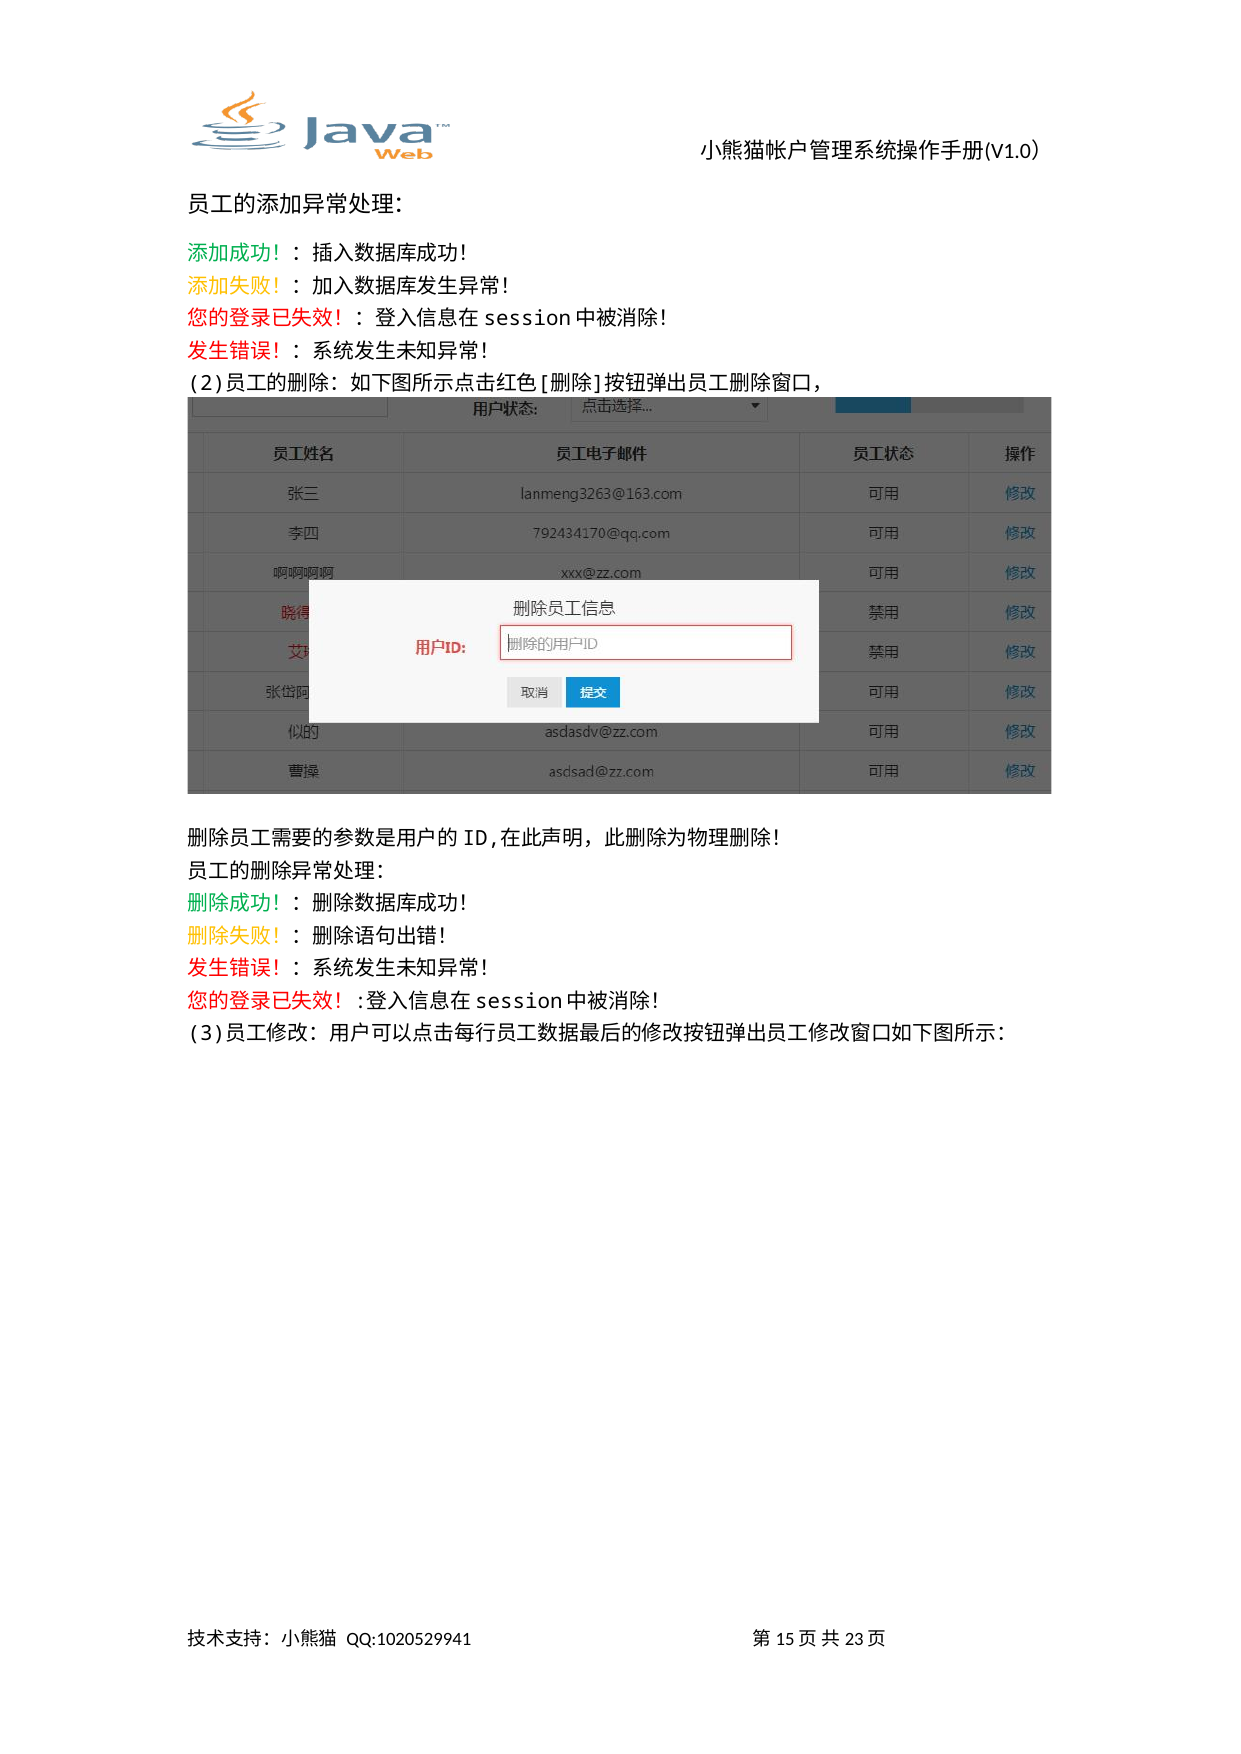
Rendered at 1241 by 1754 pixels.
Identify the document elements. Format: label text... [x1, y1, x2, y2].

list 删除成功！：删除数据库成功！ [187, 885, 1053, 918]
list 删除员工需要的参数是用户的ID,在此声明，此删除为物理删除！ [187, 820, 1053, 853]
picture [187, 397, 1052, 794]
list 添加失败！：加入数据库发生异常！ [187, 268, 1053, 300]
list 发生错误！：系统发生未知异常！ [187, 333, 1053, 365]
list 您的登录已失效！：登入信息在session中被消除！ [187, 300, 1053, 333]
list 员工的删除：如下图所示点击红色[删除]按钮弹出员工删除窗口， [187, 365, 1053, 398]
picture [187, 90, 456, 159]
list 您的登录已失效！:登入信息在session中被消除！ [187, 983, 1053, 1015]
list 发生错误！：系统发生未知异常！ [187, 950, 1053, 983]
list 添加成功！：插入数据库成功！ [187, 235, 1053, 268]
list 员工的添加异常处理： [187, 170, 1053, 235]
list 员工修改：用户可以点击每行员工数据最后的修改按钮弹出员工修改窗口如下图所示： [187, 1015, 1053, 1048]
list 员工的删除异常处理： [187, 853, 1053, 885]
list 删除失败！：删除语句出错！ [187, 918, 1053, 950]
